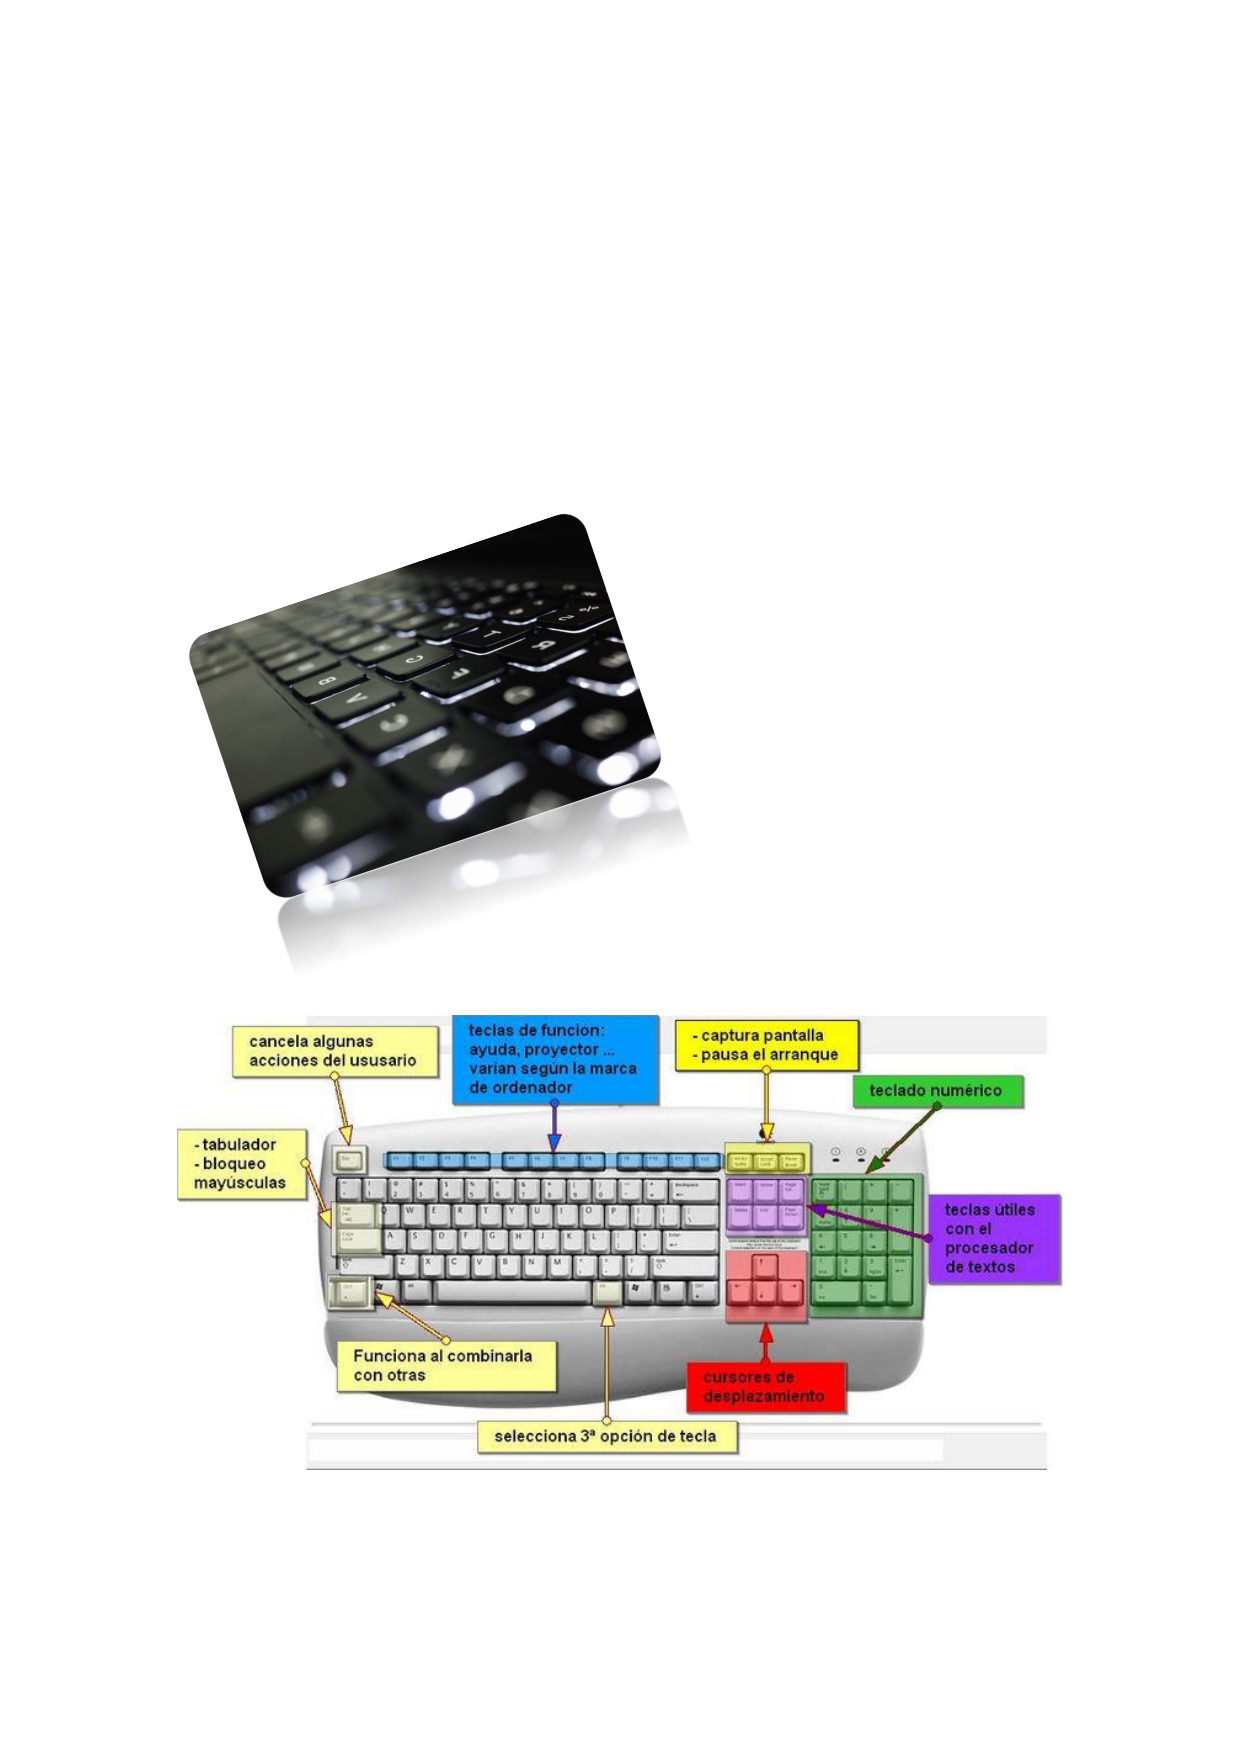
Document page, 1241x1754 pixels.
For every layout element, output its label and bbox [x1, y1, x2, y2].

picture [177, 1015, 1063, 1470]
picture [181, 508, 697, 989]
